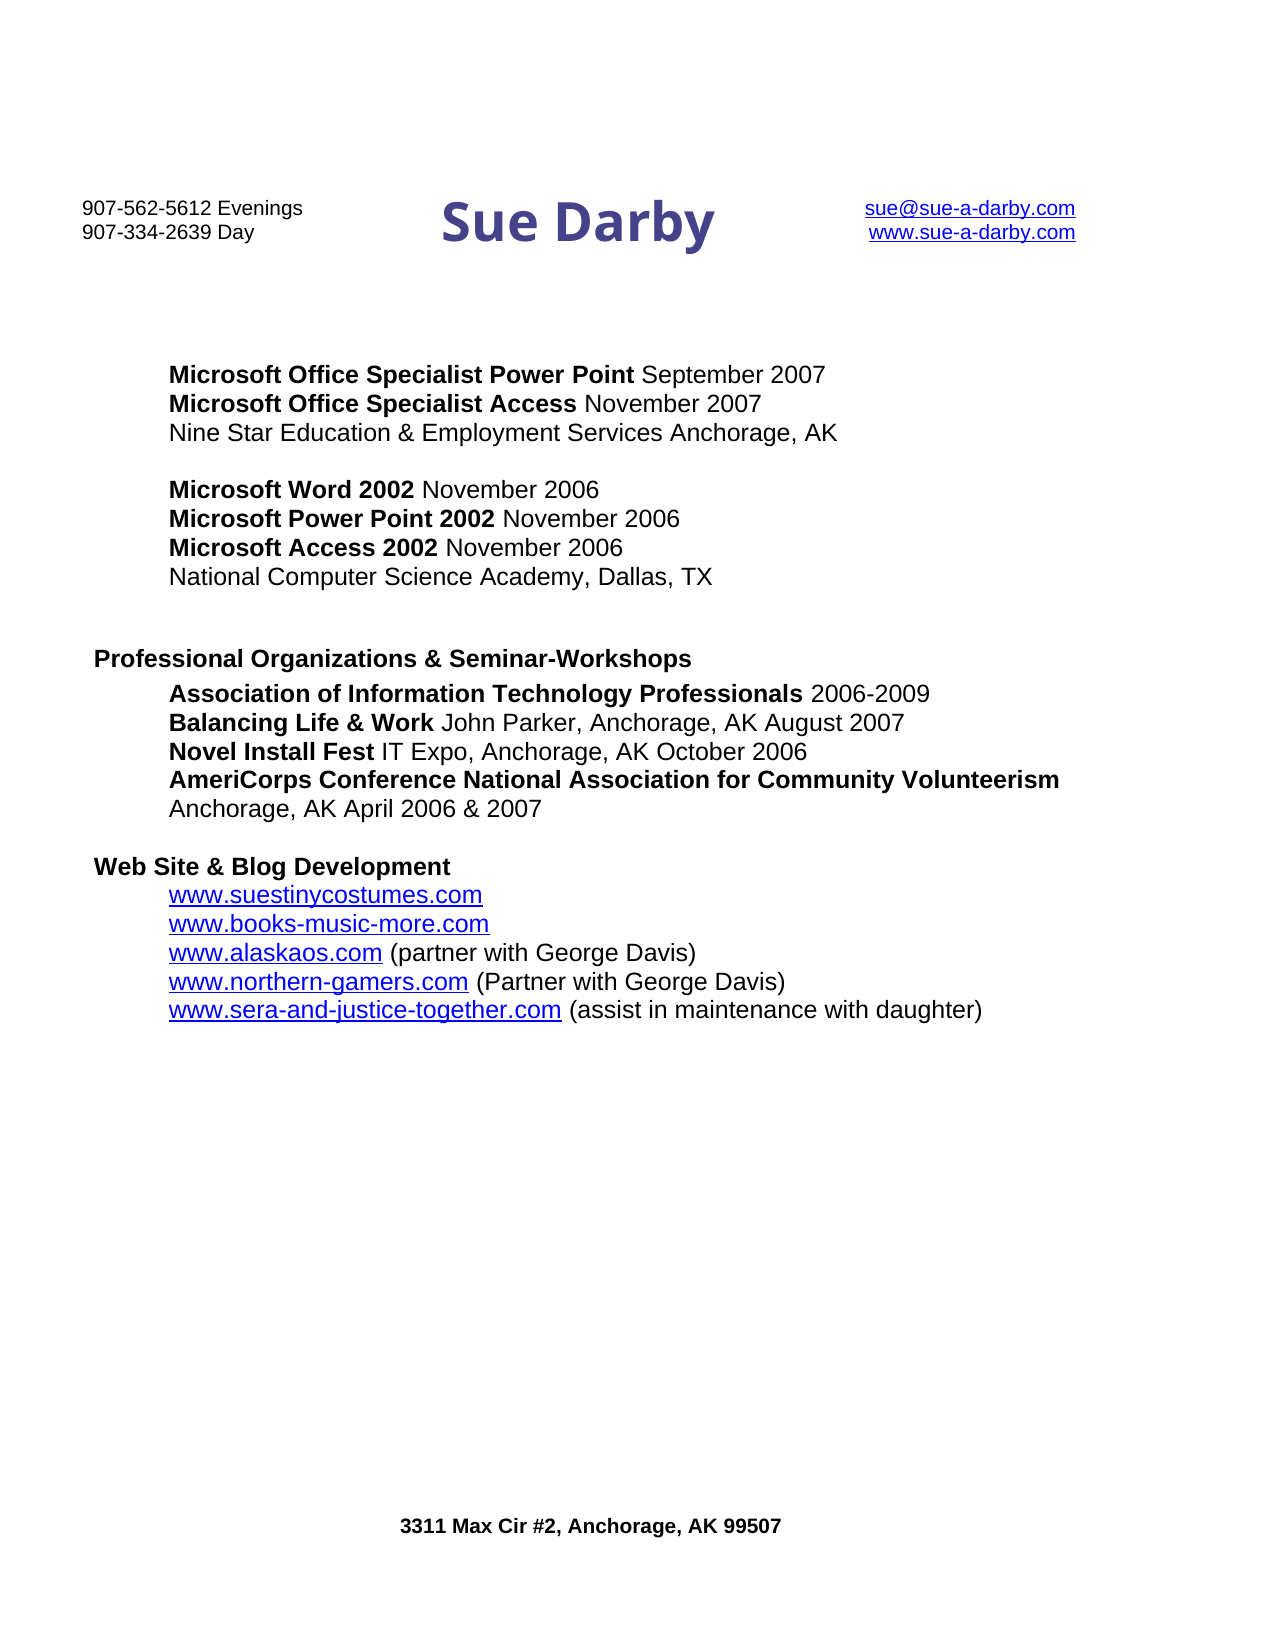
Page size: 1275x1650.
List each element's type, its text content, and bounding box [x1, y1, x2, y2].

text Web Site & Blog Development [94, 852, 1087, 881]
text Nine Star Education & Employment Services Anchorage, AK [169, 418, 1087, 447]
text Association of Information Technology Professionals 2006-2009 [169, 679, 1087, 708]
text Microsoft Office Specialist Access November 2007 [169, 389, 1087, 418]
text Microsoft Power Point 2002 November 2006 [169, 504, 1087, 533]
text www.suestinycostumes.com [169, 881, 1087, 909]
text www.alaskaos.com (partner with George Davis) [169, 938, 1087, 967]
text www.sera-and-justice-together.com (assist in maintenance with daughter) [169, 996, 1087, 1024]
text National Computer Science Academy, Dallas, TX [169, 562, 1087, 591]
text Balancing Life & Work John Parker, Anchorage, AK August 2007 [169, 708, 1087, 737]
text Microsoft Office Specialist Power Point September 2007 [169, 361, 1087, 389]
text Novel Install Fest IT Expo, Anchorage, AK October 2006 [169, 737, 1087, 766]
text www.northern-gamers.com (Partner with George Davis) [169, 967, 1087, 996]
subtitle Professional Organizations & Seminar-Workshops [94, 644, 1087, 673]
text AmeriCorps Conference National Association for Community Volunteerism Anchorage, AK April 2006 & 2007 [169, 766, 1087, 823]
text www.books-music-more.com [169, 909, 1087, 938]
text Microsoft Word 2002 November 2006 [169, 476, 1087, 504]
text Microsoft Access 2002 November 2006 [169, 533, 1087, 562]
